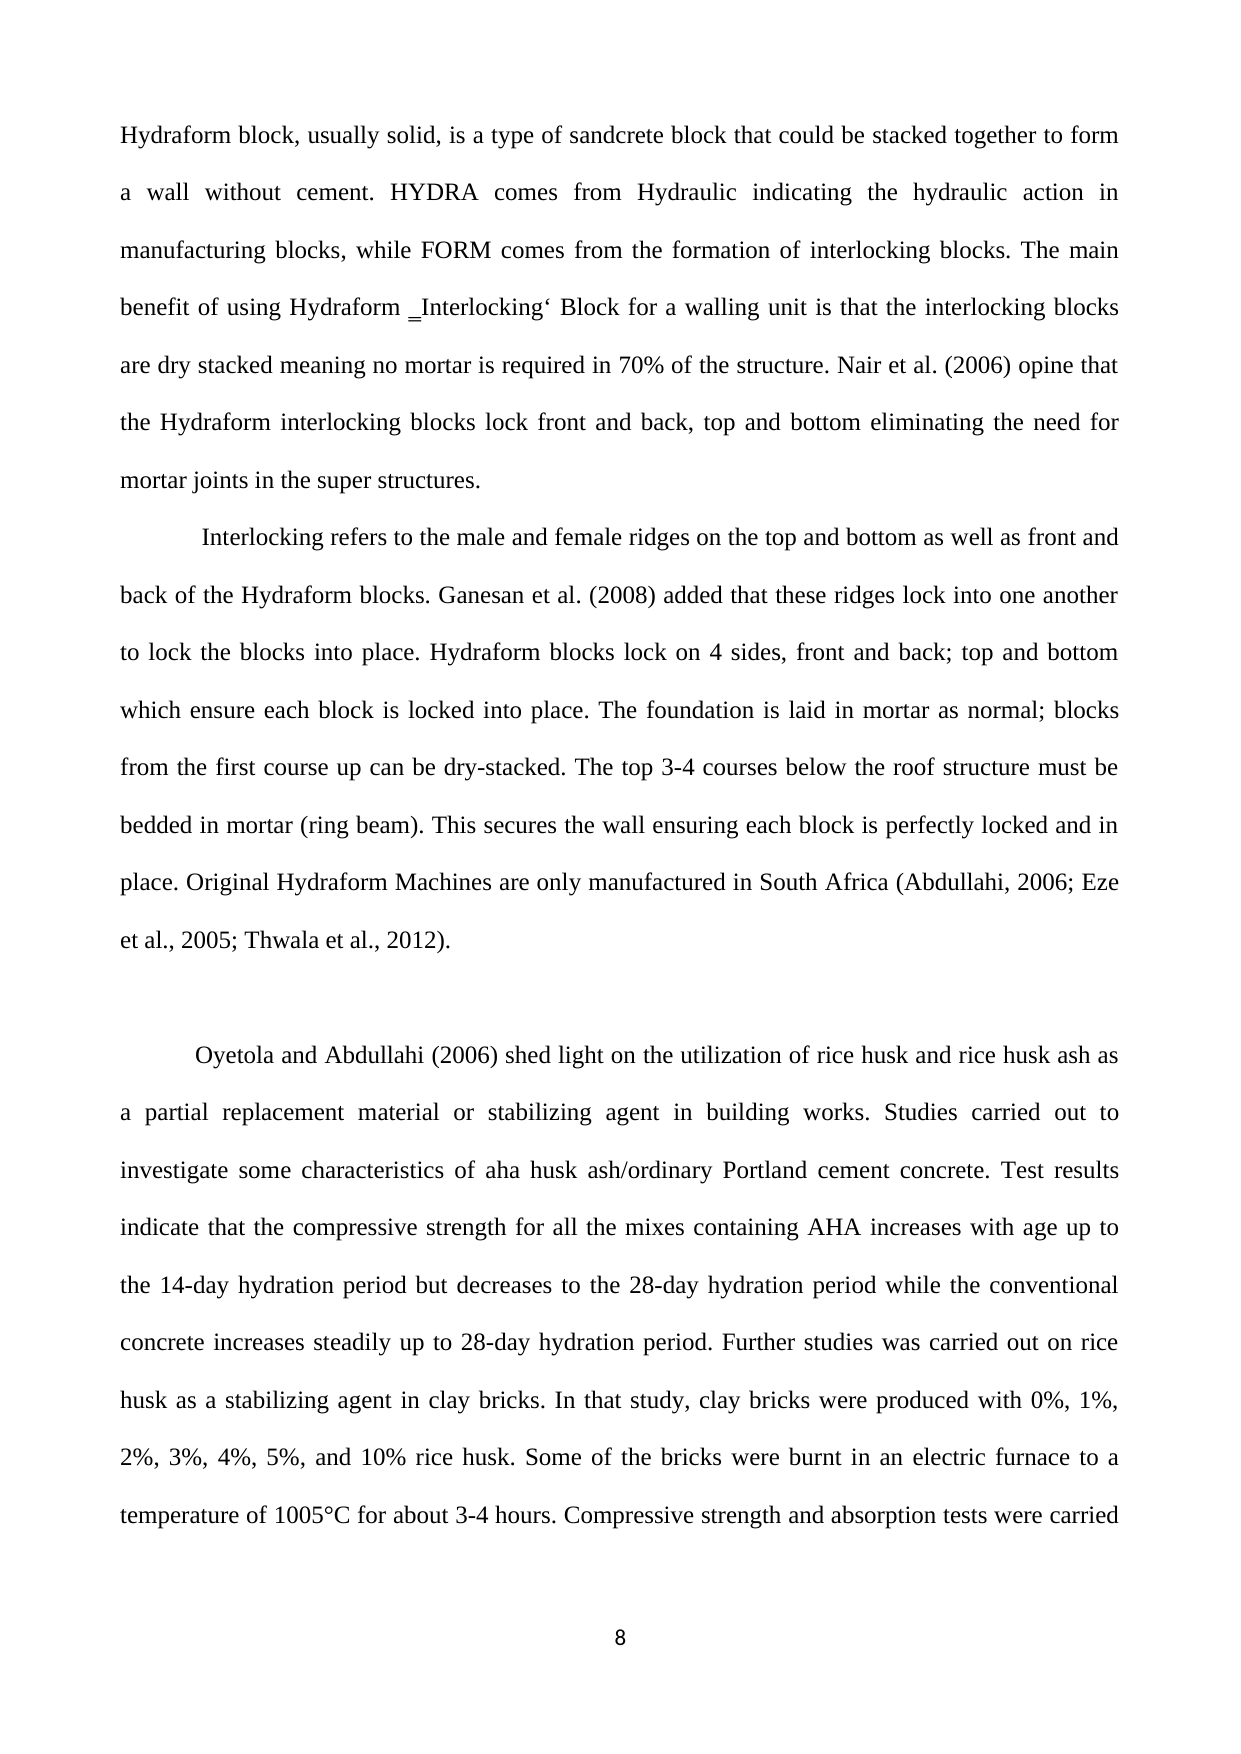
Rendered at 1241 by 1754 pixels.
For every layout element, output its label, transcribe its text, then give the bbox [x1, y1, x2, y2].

text Interlocking refers to the male and female ridges on the top and bottom as well as front and back of the Hydraform blocks. Ganesan et al. (2008) added that these ridges lock into one another to lock the blocks into place. Hydraform blocks lock on 4 sides, front and back; top and bottom which ensure each block is locked into place. The foundation is laid in mortar as normal; blocks from the first course up can be dry-stacked. The top 3-4 courses below the roof structure must be bedded in mortar (ring beam). This secures the wall ensuring each block is perfectly locked and in place. Original Hydraform Machines are only manufactured in South Africa (Abdullahi, 2006; Eze et al., 2005; Thwala et al., 2012). [120, 522, 1120, 954]
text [120, 120, 1120, 494]
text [120, 1040, 1120, 1529]
